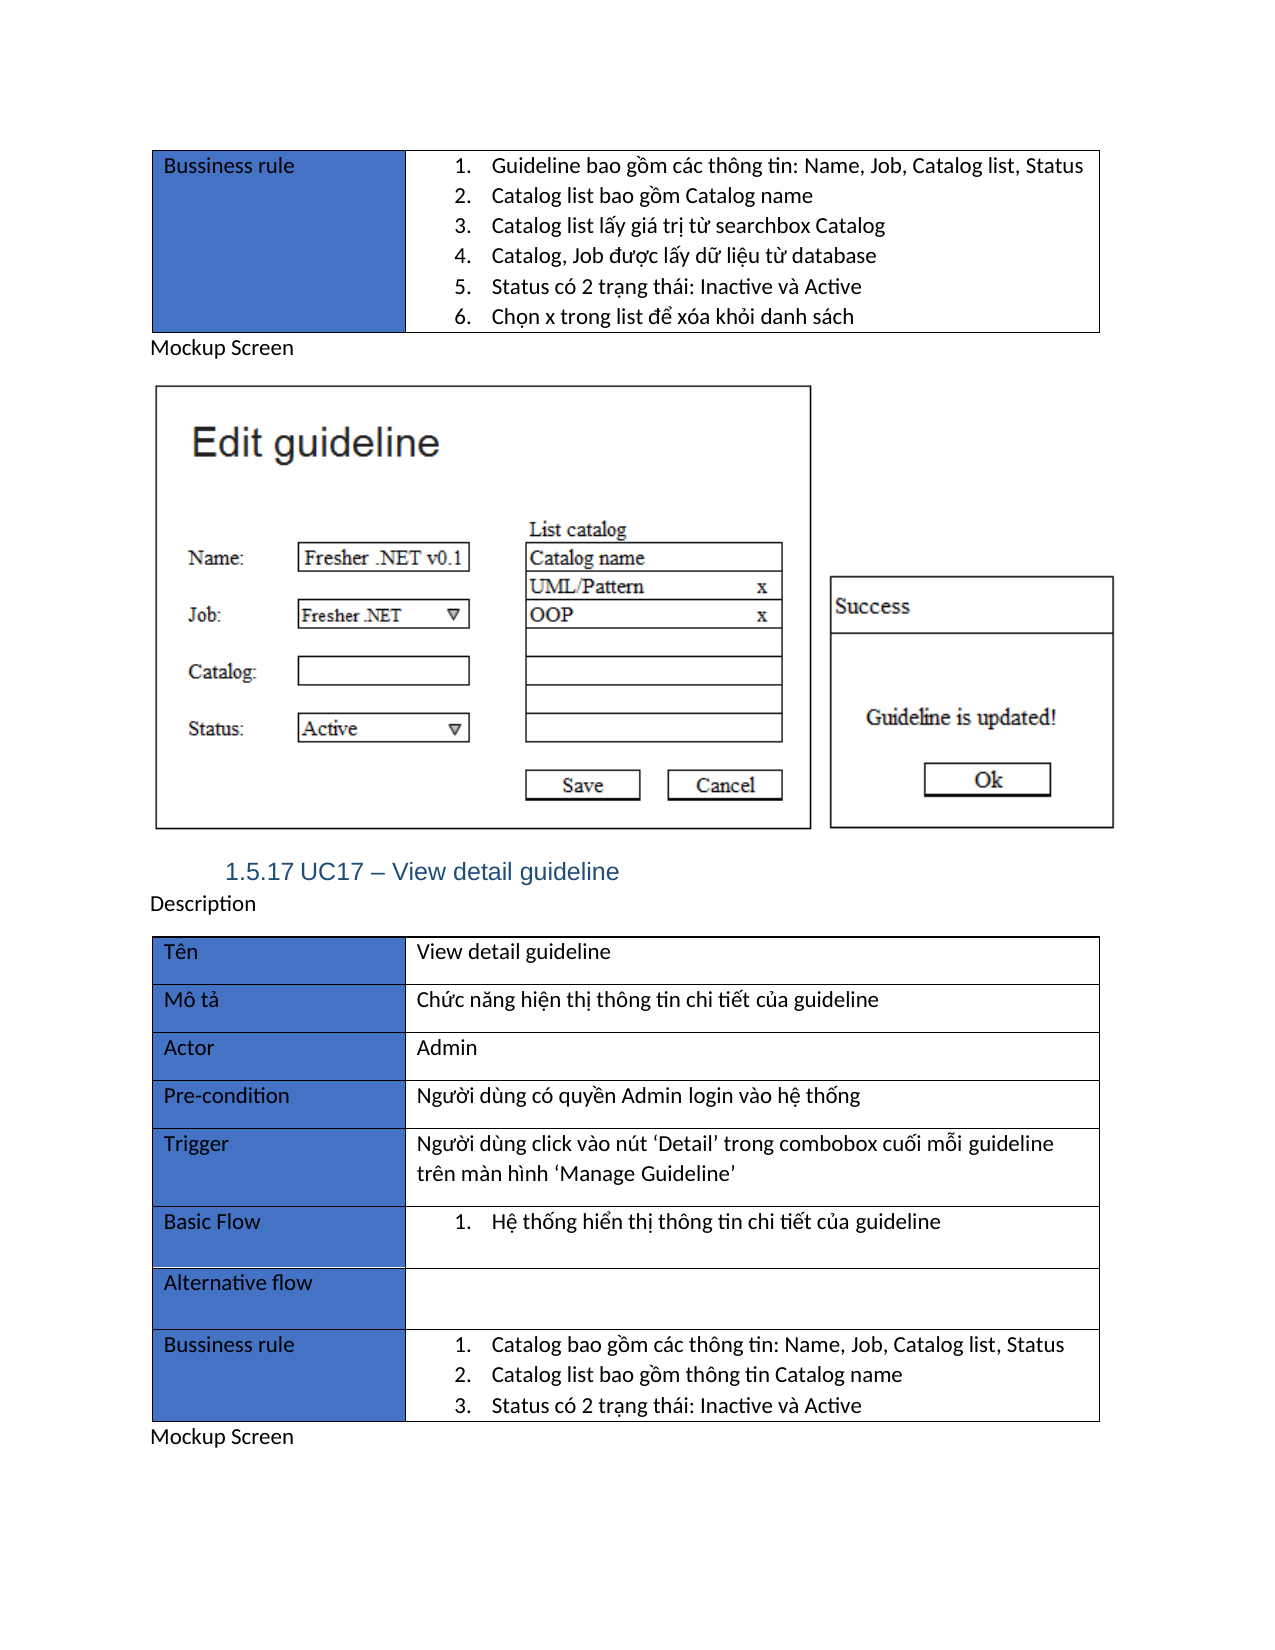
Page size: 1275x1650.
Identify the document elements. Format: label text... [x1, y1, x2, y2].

table_cell Pre-condition [153, 1081, 405, 1128]
table_cell Hệ thống hiển thị thông tin chi tiết của guideline [406, 1207, 1099, 1267]
table_cell Basic Flow [153, 1207, 405, 1267]
table_cell Trigger [153, 1129, 405, 1206]
subtitle UC17 – View detail guideline [225, 857, 1125, 885]
table_cell [406, 1269, 1099, 1329]
table_cell Người dùng có quyền Admin login vào hệ thống [406, 1081, 1099, 1128]
table_header Tên [153, 938, 405, 984]
table_cell Alternative flow [153, 1269, 405, 1329]
table_header View detail guideline [406, 938, 1099, 984]
text Mockup Screen [150, 1422, 1125, 1450]
table_cell Người dùng click vào nút ‘Detail’ trong combobox cuối mỗi guideline trên màn hình ‘Manage Guideline’ [406, 1129, 1099, 1206]
table_cell Mô tả [153, 985, 405, 1032]
text Description [150, 889, 1125, 918]
table_cell Guideline bao gồm các thông tin: Name, Job, Catalog list, Status Catalog list bao gồm Catalog name Catalog list lấy giá trị từ searchbox Catalog Catalog, Job được lấy dữ liệu từ database Status có 2 trạng thái: Inactive và Active Chọn x trong list để xóa khỏi danh sách [406, 151, 1099, 332]
table_cell Actor [153, 1033, 405, 1080]
picture [150, 380, 820, 838]
table_cell Catalog bao gồm các thông tin: Name, Job, Catalog list, Status Catalog list bao gồm thông tin Catalog name Status có 2 trạng thái: Inactive và Active [406, 1330, 1099, 1421]
table_cell Admin [406, 1033, 1099, 1080]
table_cell Chức năng hiện thị thông tin chi tiết của guideline [406, 985, 1099, 1032]
picture [824, 570, 1122, 838]
text Mockup Screen [150, 333, 1125, 361]
table_cell Bussiness rule [153, 151, 405, 332]
table_cell Bussiness rule [153, 1330, 405, 1421]
